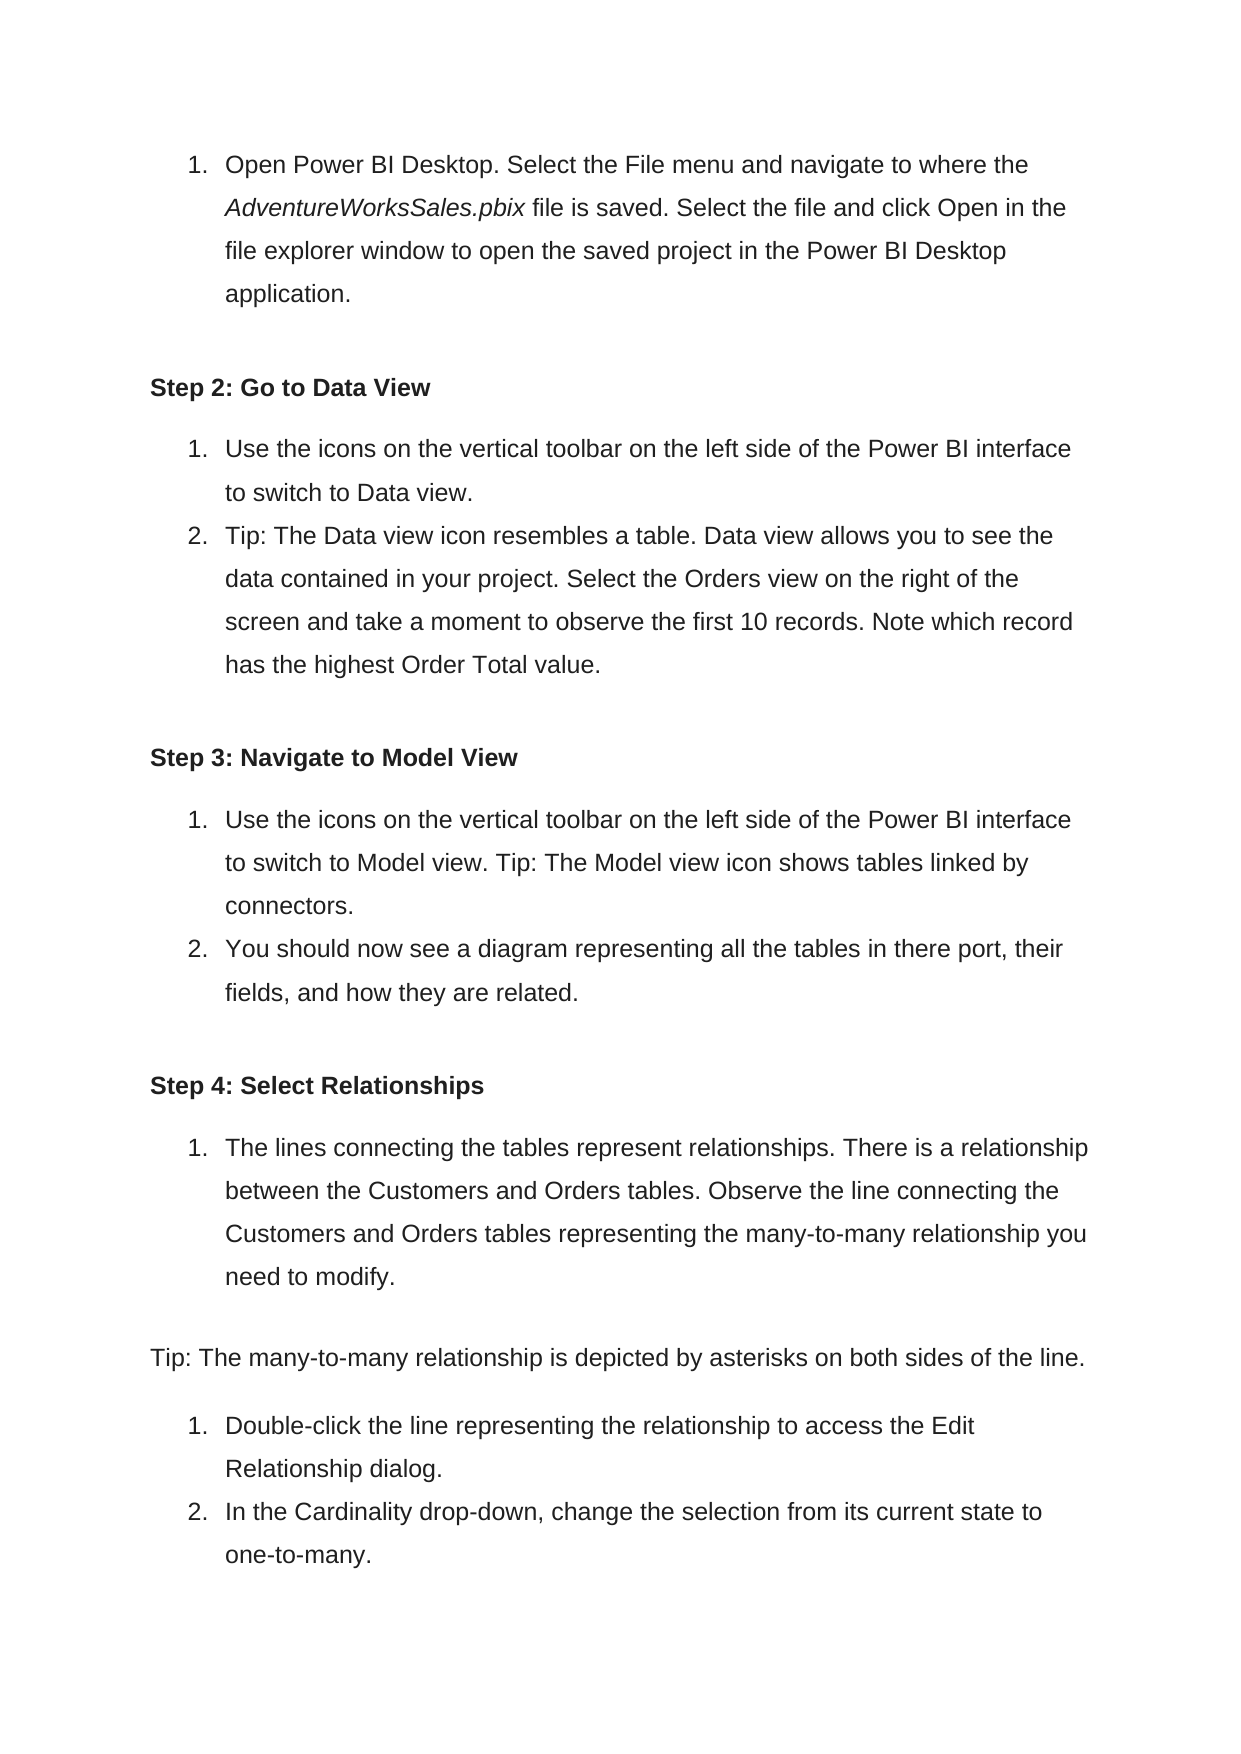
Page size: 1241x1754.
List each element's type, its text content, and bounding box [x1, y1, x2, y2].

text Tip: The many-to-many relationship is depicted by asterisks on both sides of the line. [150, 1342, 1090, 1371]
list In the Cardinality drop-down, change the selection from its current state to one-to-many. [187, 1497, 1090, 1569]
list Double-click the line representing the relationship to access the Edit Relationship dialog. [187, 1411, 1090, 1482]
list Use the icons on the vertical toolbar on the left side of the Power BI interface to switch to Model view. Tip: The Model view icon shows tables linked by connectors. [187, 805, 1090, 920]
list The lines connecting the tables represent relationships. There is a relationship between the Customers and Orders tables. Observe the line connecting the Customers and Orders tables representing the many-to-many relationship you need to modify. [187, 1132, 1090, 1291]
subtitle Step 4: Select Relationships [150, 1071, 1090, 1099]
list You should now see a diagram representing all the tables in there port, their fields, and how they are related. [187, 934, 1090, 1006]
list Tip: The Data view icon resembles a table. Data view allows you to see the data contained in your project. Select the Orders view on the right of the screen and take a moment to observe the first 10 records. Note which record has the highest Order Total value. [187, 521, 1090, 679]
subtitle Step 3: Navigate to Model View [150, 743, 1090, 772]
list Use the icons on the vertical toolbar on the left side of the Power BI interface to switch to Data view. [187, 434, 1090, 506]
subtitle Step 2: Go to Data View [150, 372, 1090, 401]
list Open Power BI Desktop. Select the File menu and navigate to where the AdventureWorksSales.pbix file is saved. Select the file and click Open in the file explorer window to open the saved project in the Power BI Desktop application. [187, 150, 1090, 308]
